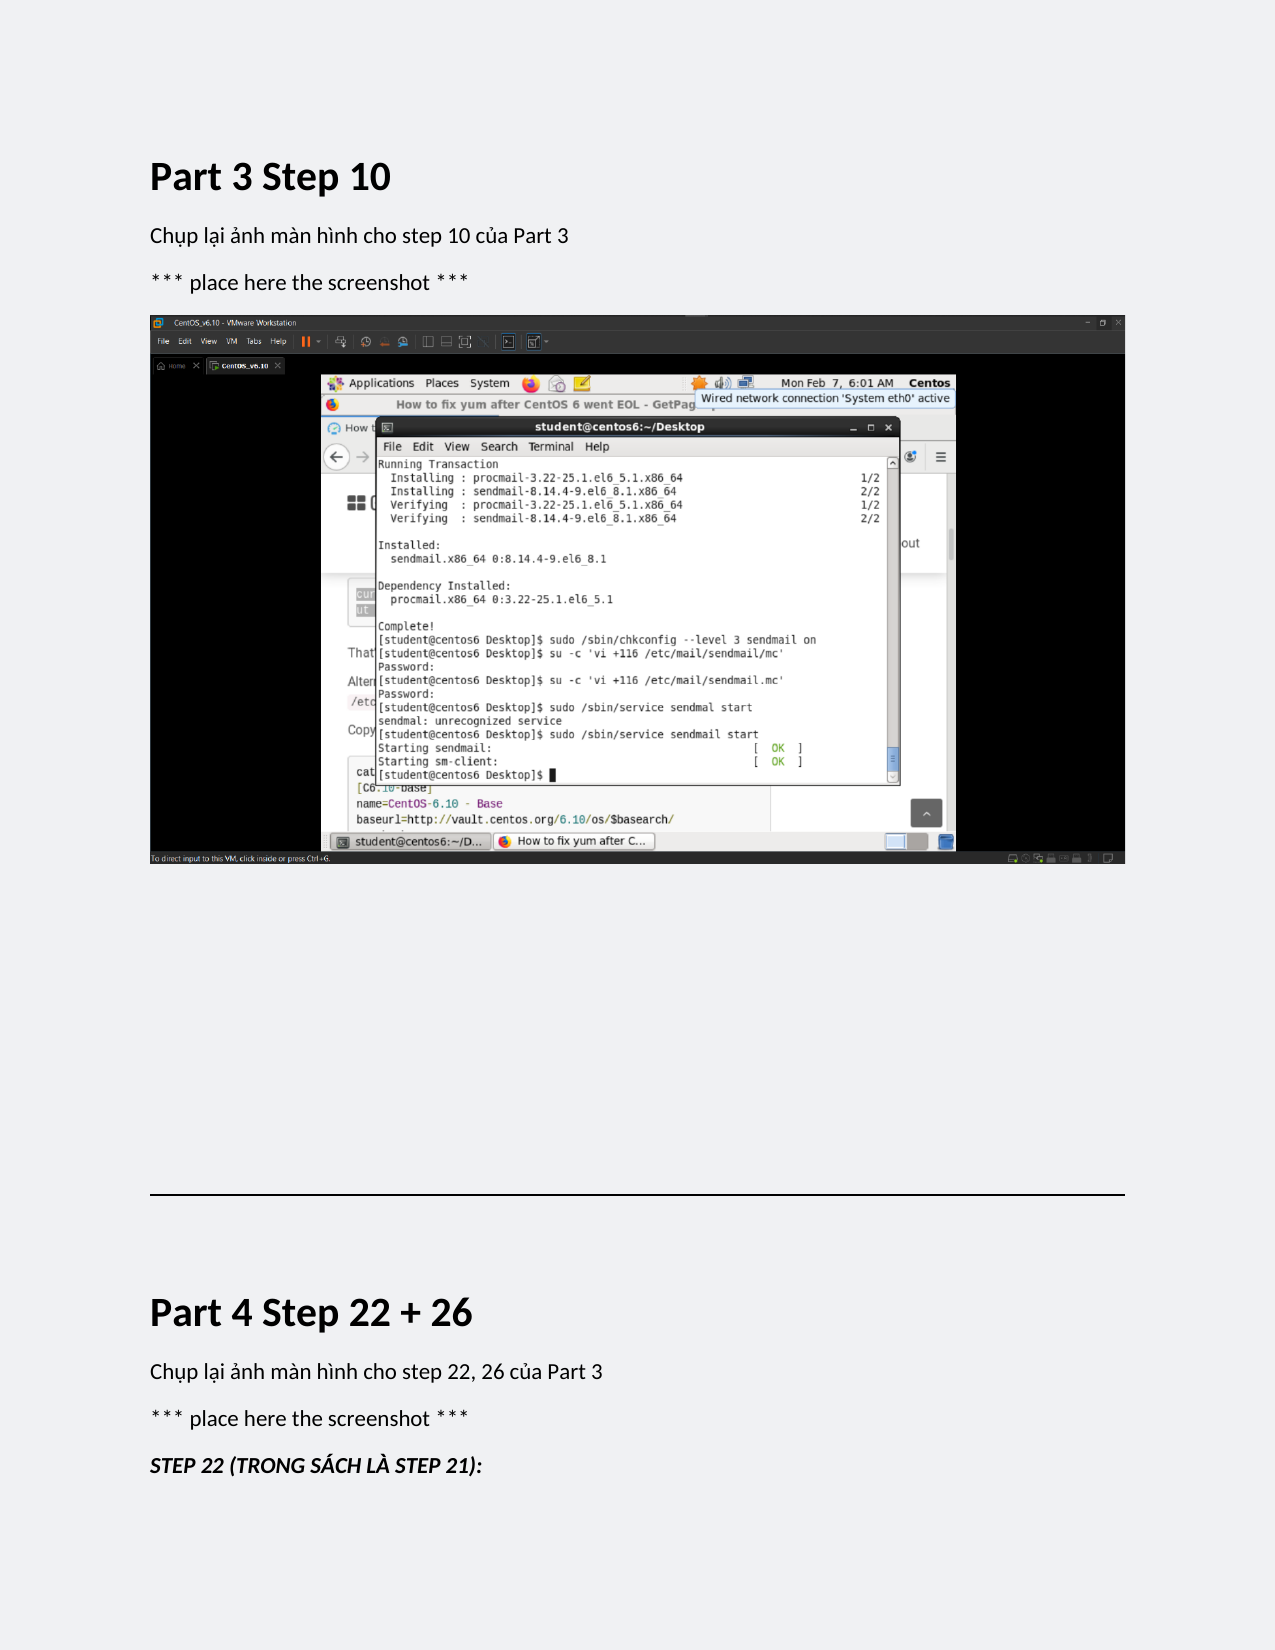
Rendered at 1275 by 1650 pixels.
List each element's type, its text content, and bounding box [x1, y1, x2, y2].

text Part 4 Step 22 + 26 [150, 1286, 1125, 1337]
text Chụp lại ảnh màn hình cho step 10 của Part 3 [150, 222, 1125, 249]
text Part 3 Step 10 [150, 150, 1125, 201]
picture [150, 315, 1125, 864]
text Chụp lại ảnh màn hình cho step 22, 26 của Part 3 [150, 1357, 1125, 1386]
text *** place here the screenshot *** [150, 1404, 1125, 1432]
text *** place here the screenshot *** [150, 268, 1125, 296]
text STEP 22 (TRONG SÁCH LÀ STEP 21): [150, 1451, 1125, 1479]
